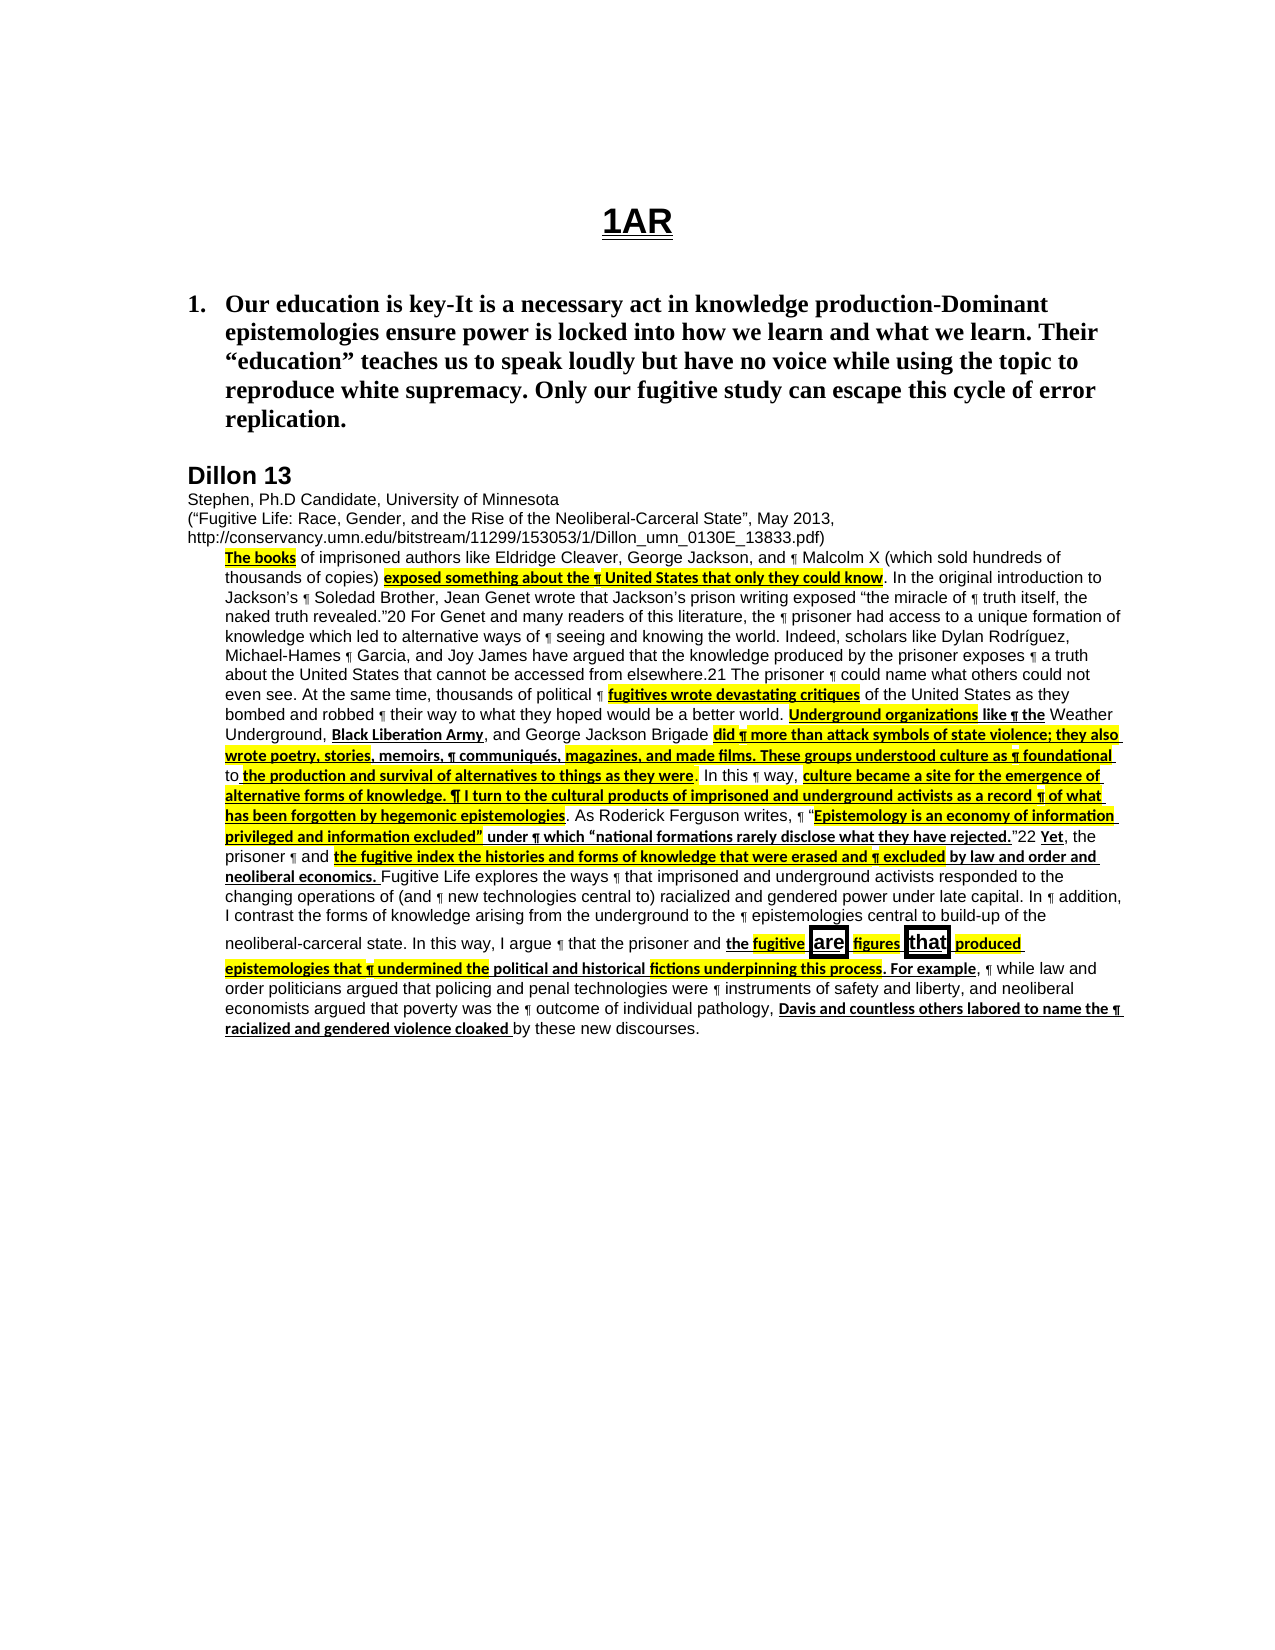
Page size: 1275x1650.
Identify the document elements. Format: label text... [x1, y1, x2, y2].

text Dillon 13 [150, 461, 1125, 490]
subtitle 1AR [150, 200, 1125, 241]
text Stephen, Ph.D Candidate, University of Minnesota [150, 490, 1125, 509]
text The books of imprisoned authors like Eldridge Cleaver, George Jackson, and ¶ Malcolm X (which sold hundreds of thousands of copies) exposed something about the ¶ United States that only they could know. In the original introduction to Jackson’s ¶ Soledad Brother, Jean Genet wrote that Jackson’s prison writing exposed “the miracle of ¶ truth itself, the naked truth revealed.”20 For Genet and many readers of this literature, the ¶ prisoner had access to a unique formation of knowledge which led to alternative ways of ¶ seeing and knowing the world. Indeed, scholars like Dylan Rodríguez, Michael-Hames ¶ Garcia, and Joy James have argued that the knowledge produced by the prisoner exposes ¶ a truth about the United States that cannot be accessed from elsewhere.21 The prisoner ¶ could name what others could not even see. At the same time, thousands of political ¶ fugitives wrote devastating critiques of the United States as they bombed and robbed ¶ their way to what they hoped would be a better world. Underground organizations like ¶ the Weather Underground, Black Liberation Army, and George Jackson Brigade did ¶ more than attack symbols of state violence; they also wrote poetry, stories, memoirs, ¶ communiqués, magazines, and made films. These groups understood culture as ¶ foundational to the production and survival of alternatives to things as they were. In this ¶ way, culture became a site for the emergence of alternative forms of knowledge. ¶ I turn to the cultural products of imprisoned and underground activists as a record ¶ of what has been forgotten by hegemonic epistemologies. As Roderick Ferguson writes, ¶ “Epistemology is an economy of information privileged and information excluded” under ¶ which “national formations rarely disclose what they have rejected.”22 Yet, the prisoner ¶ and the fugitive index the histories and forms of knowledge that were erased and ¶ excluded by law and order and neoliberal economics. Fugitive Life explores the ways ¶ that imprisoned and underground activists responded to the changing operations of (and ¶ new technologies central to) racialized and gendered power under late capital. In ¶ addition, I contrast the forms of knowledge arising from the underground to the ¶ epistemologies central to build-up of the neoliberal-carceral state. In this way, I argue ¶ that the prisoner and the fugitive are figures that produced epistemologies that ¶ undermined the political and historical fictions underpinning this process. For example, ¶ while law and order politicians argued that policing and penal technologies were ¶ instruments of safety and liberty, and neoliberal economists argued that poverty was the ¶ outcome of individual pathology, Davis and countless others labored to name the ¶ racialized and gendered violence cloaked by these new discourses. [225, 547, 1125, 1039]
text (“Fugitive Life: Race, Gender, and the Rise of the Neoliberal-Carceral State”, May 2013, http://conservancy.umn.edu/bitstream/11299/153053/1/Dillon_umn_0130E_13833.pdf) [187, 509, 1125, 547]
list Our education is key-It is a necessary act in knowledge production-Dominant epistemologies ensure power is locked into how we learn and what we learn. Their “education” teaches us to speak loudly but have no voice while using the topic to reproduce white supremacy. Only our fugitive study can escape this cycle of error replication. [187, 289, 1125, 432]
